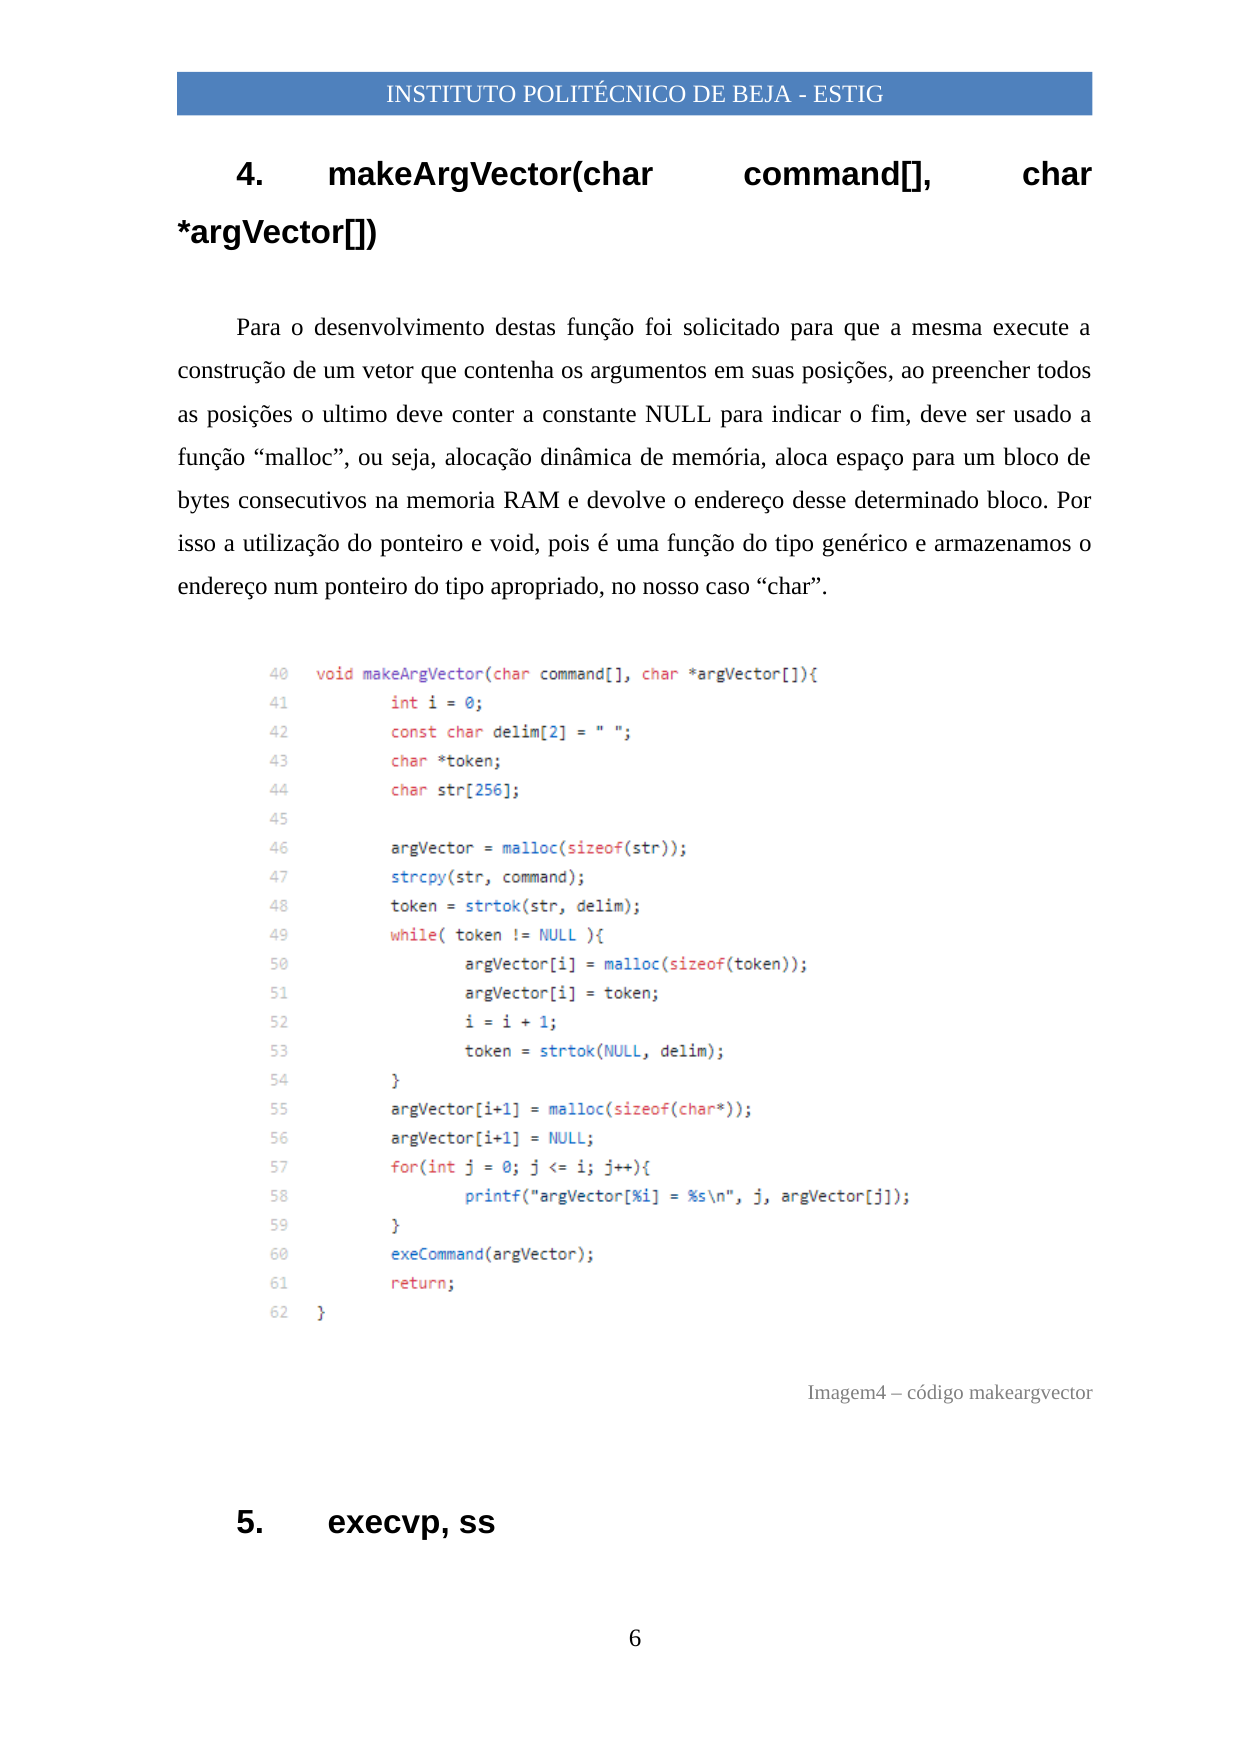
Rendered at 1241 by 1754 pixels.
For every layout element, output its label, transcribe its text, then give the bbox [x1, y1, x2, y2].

subtitle makeArgVector(char command[], char *argVector[]) [177, 154, 1092, 250]
text Para o desenvolvimento destas função foi solicitado para que a mesma execute a construção de um vetor que contenha os argumentos em suas posições, ao preencher todos as posições o ultimo deve conter a constante NULL para indicar o fim, deve ser usado a função “malloc”, ou seja, alocação dinâmica de memória, aloca espaço para um bloco de bytes consecutivos na memoria RAM e devolve o endereço desse determinado bloco. Por isso a utilização do ponteiro e void, pois é uma função do tipo genérico e armazenamos o endereço num ponteiro do tipo apropriado, no nosso caso “char”. [177, 312, 1092, 600]
subtitle execvp, ss [177, 1502, 1092, 1541]
text Imagem4 – código makeargvector [177, 1380, 1092, 1404]
picture [246, 657, 1083, 1325]
